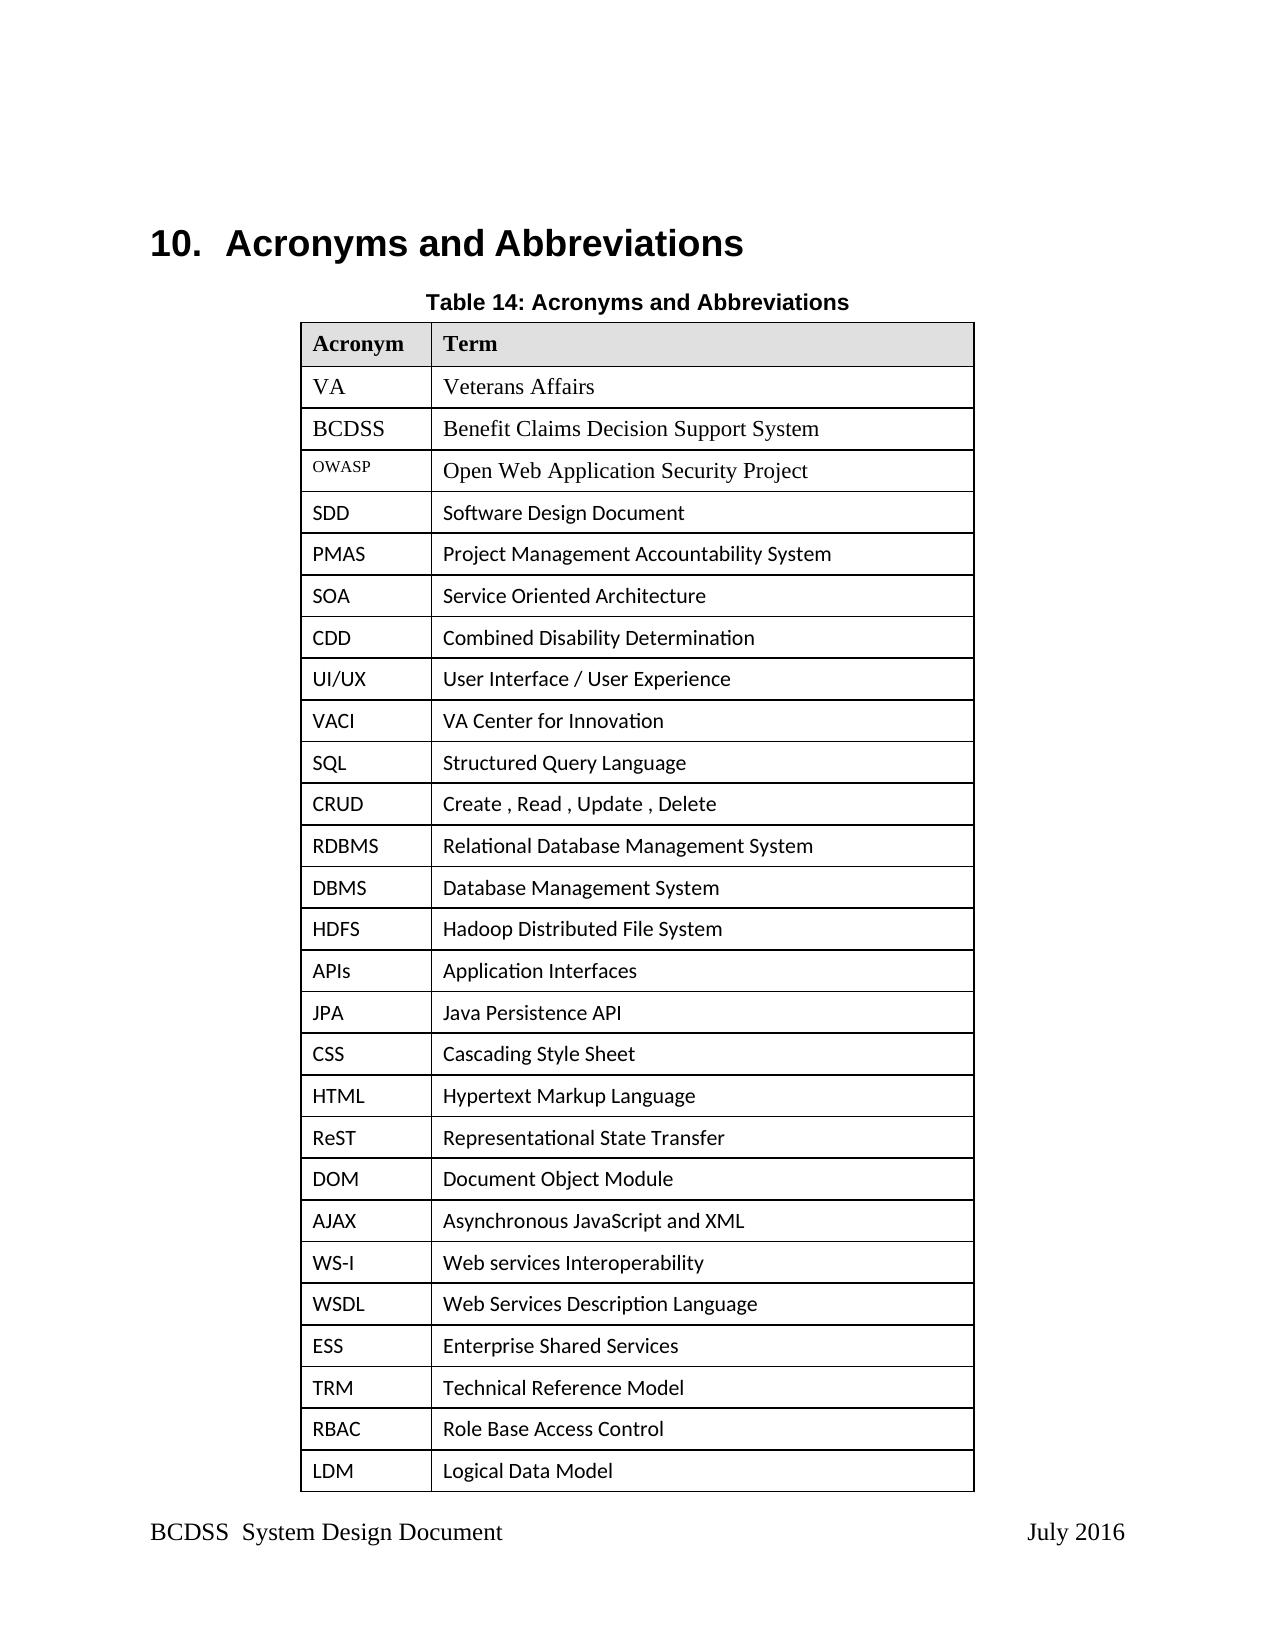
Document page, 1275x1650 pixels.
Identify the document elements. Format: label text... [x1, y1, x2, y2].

table_cell DBMS [302, 867, 431, 907]
table_cell WSDL [302, 1284, 431, 1324]
table_cell Service Oriented Architecture [432, 576, 973, 616]
table_cell SQL [302, 742, 431, 782]
table_cell APIs [302, 951, 431, 991]
table_cell DOM [302, 1159, 431, 1199]
table_cell Role Base Access Control [432, 1409, 973, 1449]
table_cell Project Management Accountability System [432, 534, 973, 574]
table_cell SOA [302, 576, 431, 616]
table_cell Structured Query Language [432, 742, 973, 782]
table_cell Web Services Description Language [432, 1284, 973, 1324]
table_cell SDD [302, 492, 431, 532]
text Table 14: Acronyms and Abbreviations [150, 289, 1125, 316]
table_cell Document Object Module [432, 1159, 973, 1199]
table_cell RBAC [302, 1409, 431, 1449]
table_cell Representational State Transfer [432, 1117, 973, 1157]
table_cell Relational Database Management System [432, 826, 973, 866]
table_cell CSS [302, 1034, 431, 1074]
table_cell Hypertext Markup Language [432, 1076, 973, 1116]
table_cell TRM [302, 1367, 431, 1407]
table_cell Create , Read , Update , Delete [432, 784, 973, 824]
table_cell Database Management System [432, 867, 973, 907]
table_cell ESS [302, 1326, 431, 1366]
table_cell Combined Disability Determination [432, 617, 973, 657]
table_cell Application Interfaces [432, 951, 973, 991]
table_cell CRUD [302, 784, 431, 824]
table_cell User Interface / User Experience [432, 659, 973, 699]
table_cell Java Persistence API [432, 992, 973, 1032]
table_cell Veterans Affairs [432, 367, 973, 407]
table_cell VA [302, 367, 431, 407]
table_cell CDD [302, 617, 431, 657]
table_cell BCDSS [302, 409, 431, 449]
table_cell Benefit Claims Decision Support System [432, 409, 973, 449]
table_cell Logical Data Model [432, 1451, 973, 1491]
subtitle Acronyms and Abbreviations [150, 221, 1125, 264]
table_cell Hadoop Distributed File System [432, 909, 973, 949]
table_cell Cascading Style Sheet [432, 1034, 973, 1074]
table_cell LDM [302, 1451, 431, 1491]
table_cell VACI [302, 701, 431, 741]
table_cell AJAX [302, 1201, 431, 1241]
table_cell RDBMS [302, 826, 431, 866]
table_cell Web services Interoperability [432, 1242, 973, 1282]
table_cell UI/UX [302, 659, 431, 699]
table_cell HDFS [302, 909, 431, 949]
table_cell OWASP [302, 451, 431, 491]
table_cell HTML [302, 1076, 431, 1116]
table_cell WS-I [302, 1242, 431, 1282]
table_cell PMAS [302, 534, 431, 574]
table_cell Open Web Application Security Project [432, 451, 973, 491]
table_cell Enterprise Shared Services [432, 1326, 973, 1366]
table_cell Asynchronous JavaScript and XML [432, 1201, 973, 1241]
table_cell Technical Reference Model [432, 1367, 973, 1407]
table_header Term [432, 323, 973, 366]
table_header Acronym [302, 323, 431, 366]
table_cell JPA [302, 992, 431, 1032]
table_cell Software Design Document [432, 492, 973, 532]
table_cell ReST [302, 1117, 431, 1157]
table_cell VA Center for Innovation [432, 701, 973, 741]
